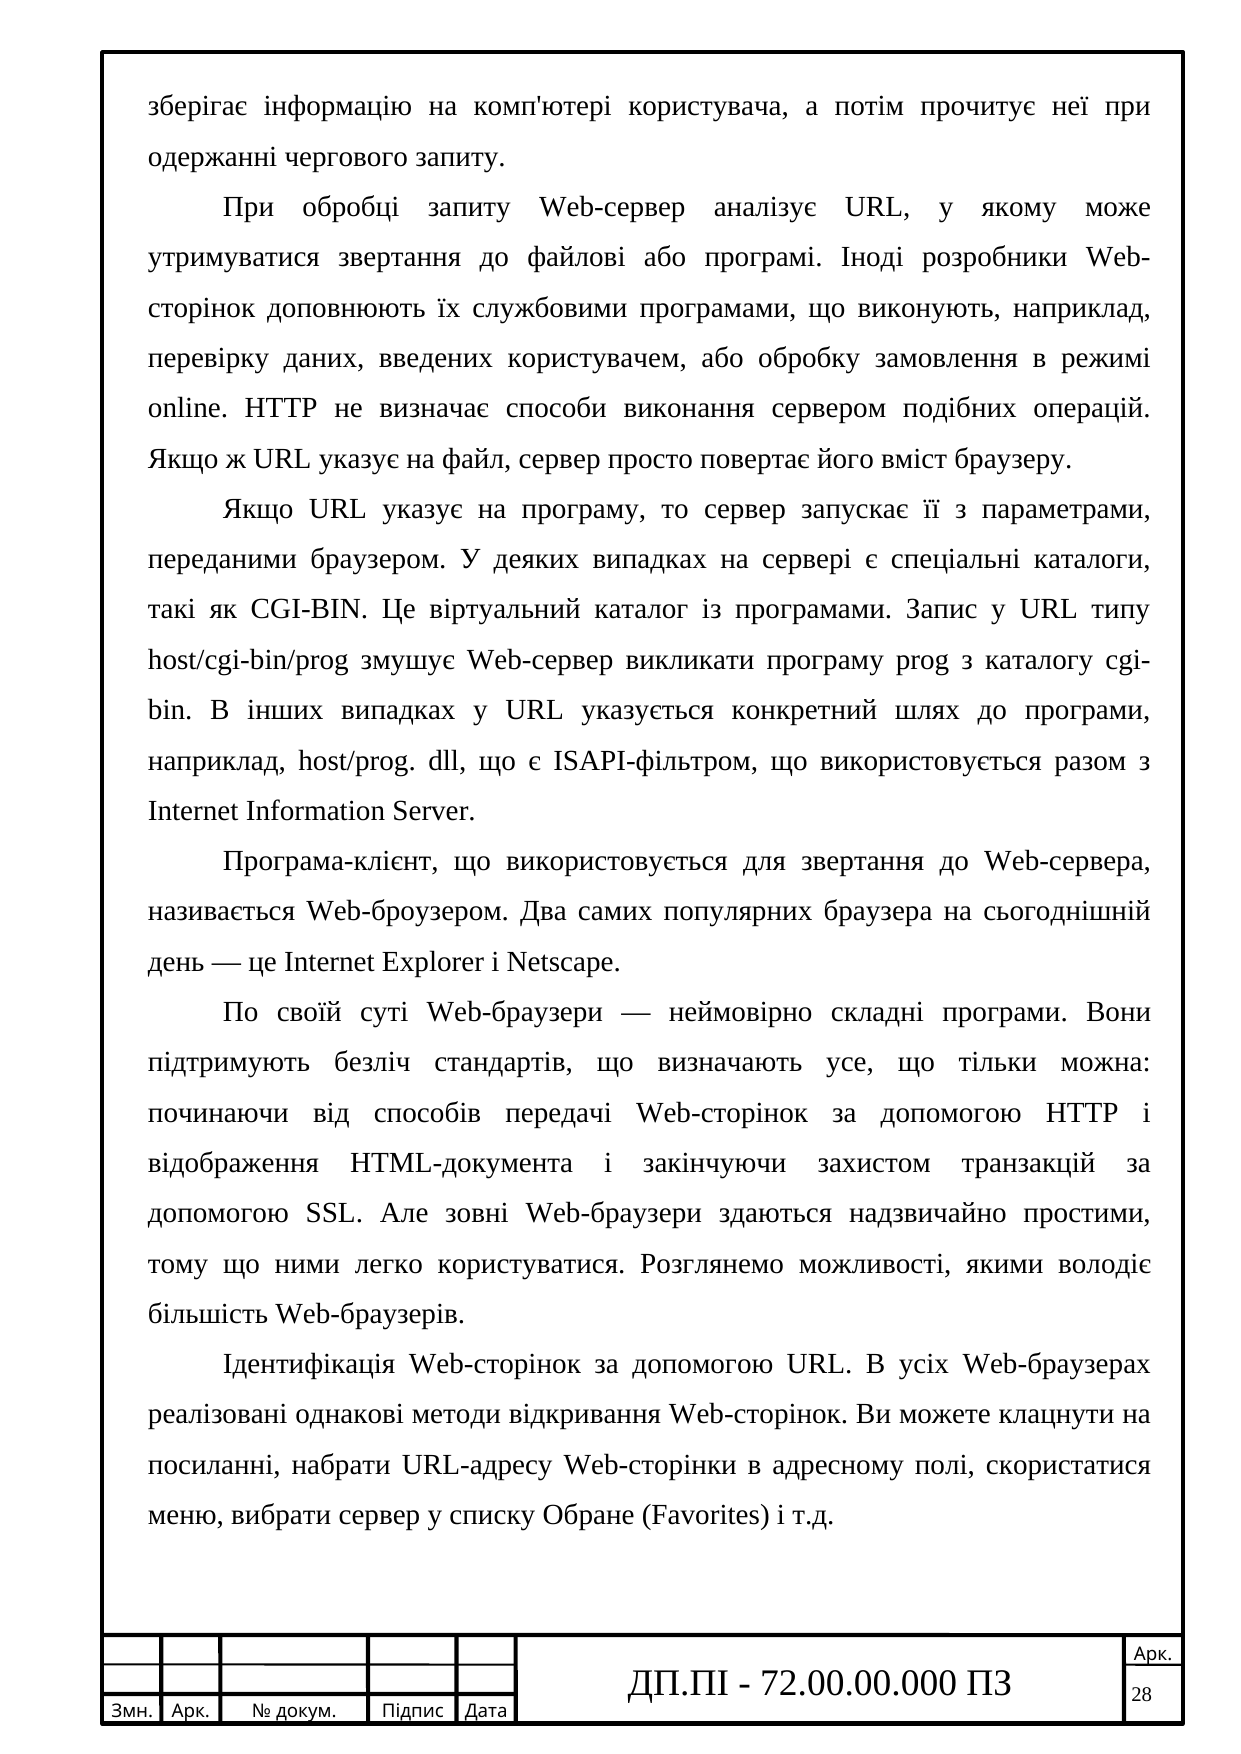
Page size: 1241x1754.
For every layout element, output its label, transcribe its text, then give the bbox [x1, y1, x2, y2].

text Якщо URL указує на програму, то сервер запускає її з параметрами, переданими браузером. У деяких випадках на сервері є спеціальні каталоги, такі як CGI-BIN. Це віртуальний каталог із програмами. Запис у URL типу host/cgi-bin/prog змушує Web-сервер викликати програму prog з каталогу cgi-bin. В інших випадках у URL указується конкретний шлях до програми, наприклад, host/prog. dll, що є ISAPI-фільтром, що використовується разом з Internet Information Server. [148, 491, 1152, 826]
text По своїй суті Web-браузери — неймовірно складні програми. Вони підтримують безліч стандартів, що визначають усе, що тільки можна: починаючи від способів передачі Web-сторінок за допомогою HTTP і відображення HTML-документа і закінчуючи захистом транзакцій за допомогою SSL. Але зовні Web-браузери здаються надзвичайно простими, тому що ними легко користуватися. Розглянемо можливості, якими володіє більшість Web-браузерів. [148, 994, 1152, 1329]
text Програма-клієнт, що використовується для звертання до Web-сервера, називається Web-броузером. Два самих популярних браузера на сьогоднішній день — це Internet Explorer і Netscape. [148, 843, 1152, 977]
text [148, 88, 1152, 172]
text При обробці запиту Web-сервер аналізує URL, у якому може утримуватися звертання до файлові або програмі. Іноді розробники Web-сторінок доповнюють їх службовими програмами, що виконують, наприклад, перевірку даних, введених користувачем, або обробку замовлення в режимі online. HTTP не визначає способи виконання сервером подібних операцій. Якщо ж URL указує на файл, сервер просто повертає його вміст браузеру. [148, 189, 1152, 474]
text Ідентифікація Web-сторінок за допомогою URL. В усіх Web-браузерах реалізовані однакові методи відкривання Web-сторінок. Ви можете клацнути на посиланні, набрати URL-адресу Web-сторінки в адресному полі, скористатися меню, вибрати сервер у списку Обране (Favorites) і т.д. [148, 1346, 1152, 1531]
